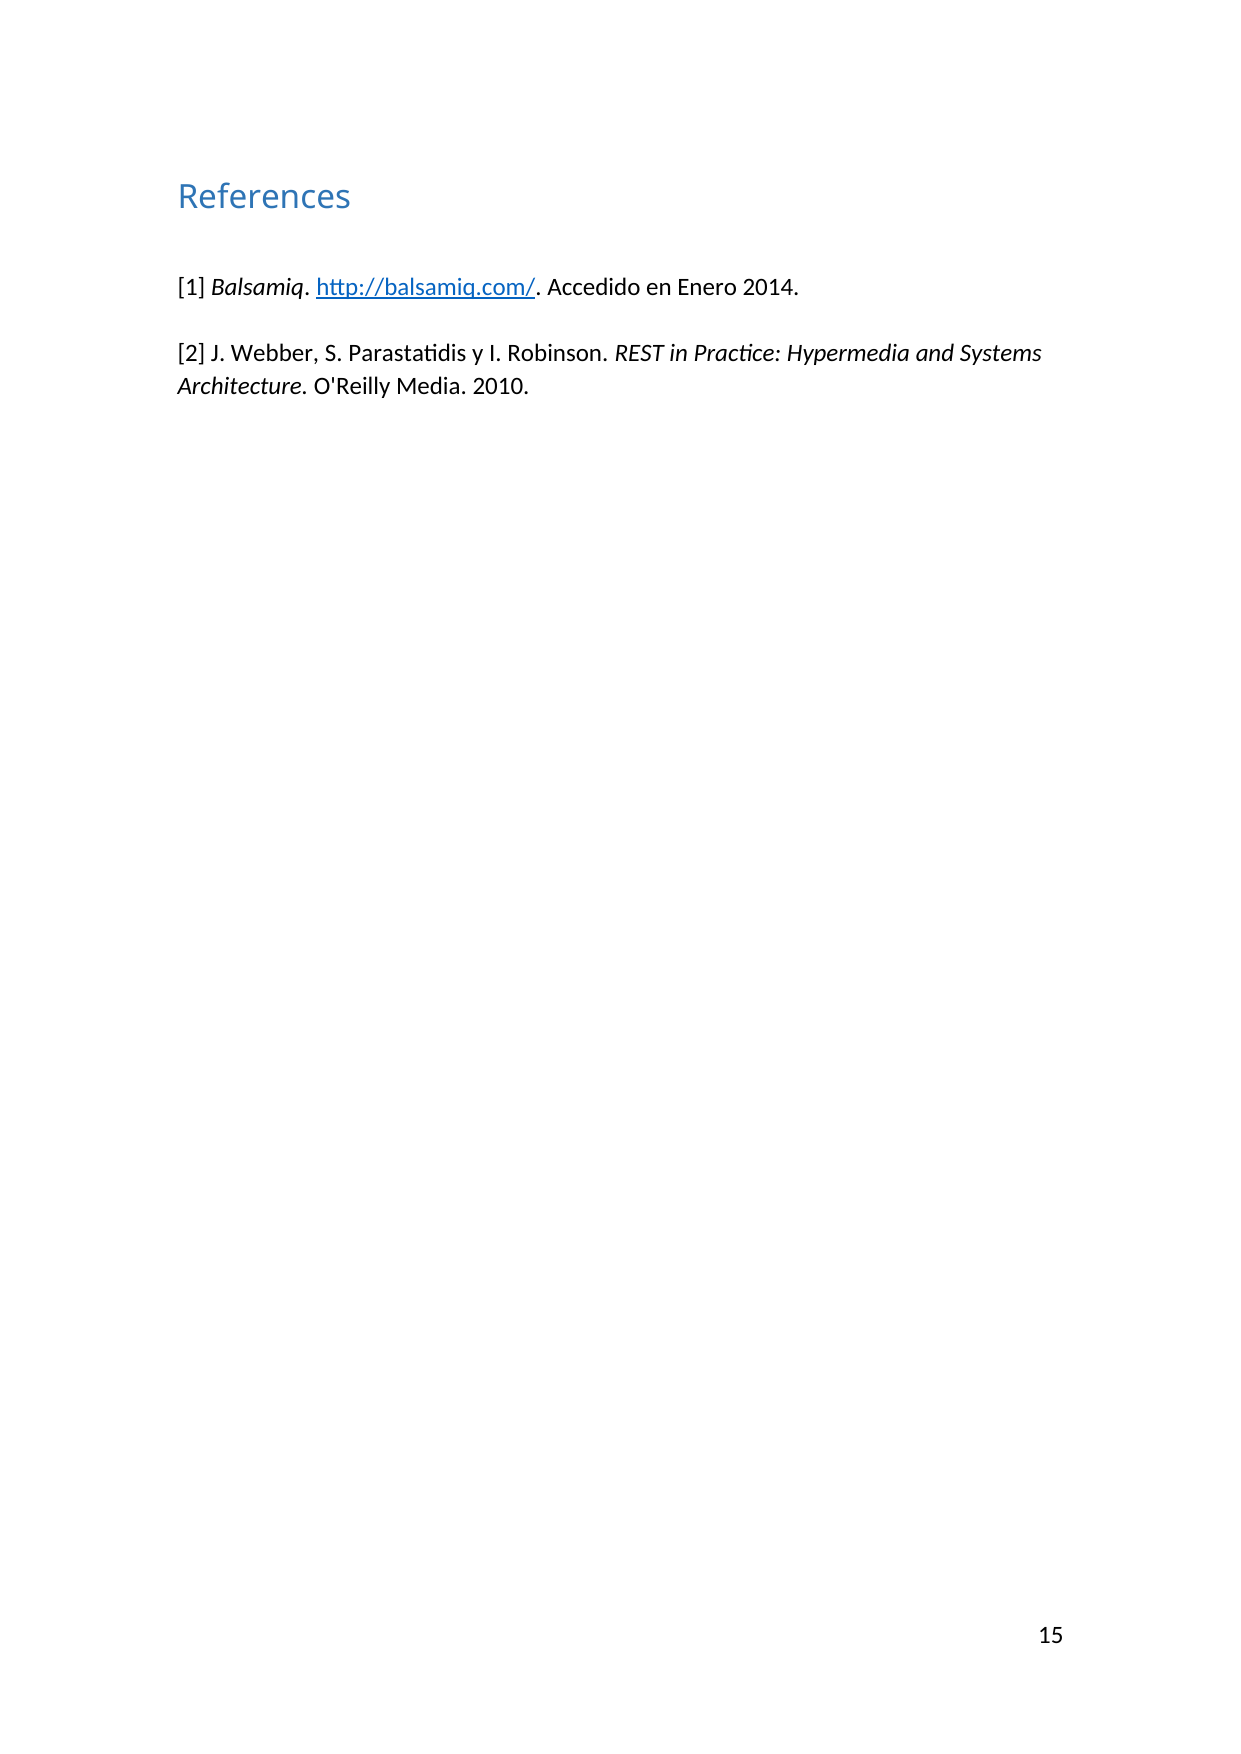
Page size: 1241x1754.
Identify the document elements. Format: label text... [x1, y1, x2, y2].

text [2] J. Webber, S. Parastatidis y I. Robinson. REST in Practice: Hypermedia and Systems Architecture. O'Reilly Media. 2010. [177, 337, 1063, 400]
subtitle References [177, 173, 1063, 218]
text [1] Balsamiq. http://balsamiq.com/. Accedido en Enero 2014. [177, 271, 1063, 302]
